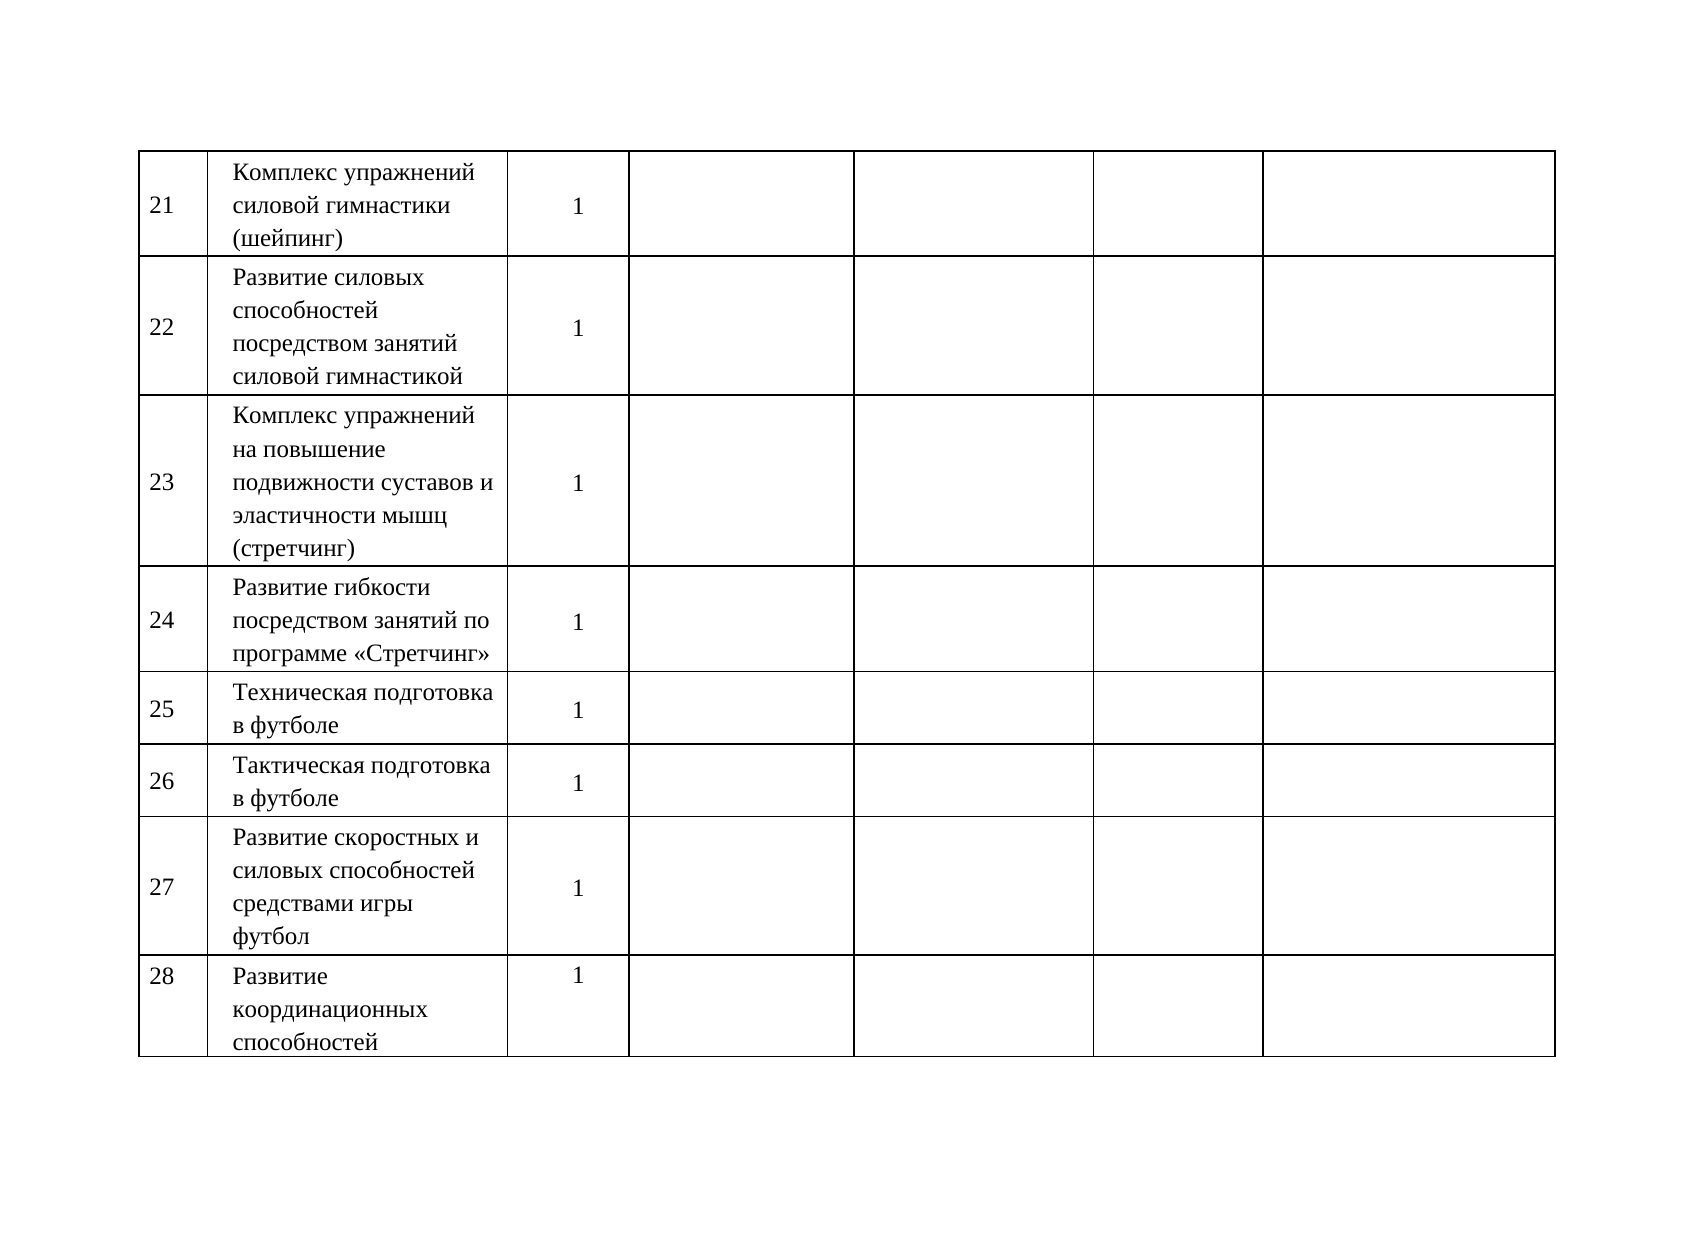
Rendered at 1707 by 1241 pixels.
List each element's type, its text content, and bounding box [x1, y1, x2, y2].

table_cell [630, 745, 853, 816]
table_cell 1 [508, 745, 628, 816]
table_cell Развитие скоростных и силовых способностей средствами игры футбол [208, 817, 507, 954]
table_cell [1264, 396, 1554, 565]
table_cell [1094, 567, 1262, 671]
table_cell [1094, 152, 1262, 255]
table_cell [855, 257, 1093, 394]
table_cell [1264, 817, 1554, 954]
table_cell [1094, 817, 1262, 954]
table_cell 22 [140, 257, 207, 394]
table_cell [630, 152, 853, 255]
table_cell 1 [508, 567, 628, 671]
table_cell [630, 396, 853, 565]
table_cell [1264, 672, 1554, 743]
table_cell 1 [508, 152, 628, 255]
table_cell 1 [508, 396, 628, 565]
table_cell 1 [508, 257, 628, 394]
table_cell [1264, 745, 1554, 816]
table_cell 21 [140, 152, 207, 255]
table_cell Тактическая подготовка в футболе [208, 745, 507, 816]
table_cell Развитие гибкости посредством занятий по программе «Стретчинг» [208, 567, 507, 671]
table_cell [1094, 956, 1262, 1056]
table_cell [1094, 257, 1262, 394]
table_cell [855, 396, 1093, 565]
table_cell 1 [508, 956, 628, 1056]
table_cell [1264, 956, 1554, 1056]
table_cell [855, 672, 1093, 743]
table_cell 1 [508, 672, 628, 743]
table_cell 1 [508, 817, 628, 954]
table_cell [855, 956, 1093, 1056]
table_cell 26 [140, 745, 207, 816]
table_cell [630, 672, 853, 743]
table_cell 24 [140, 567, 207, 671]
table_cell [855, 817, 1093, 954]
table_cell 27 [140, 817, 207, 954]
table_cell [1264, 152, 1554, 255]
table_cell [630, 567, 853, 671]
table_cell Техническая подготовка в футболе [208, 672, 507, 743]
table_cell [1264, 567, 1554, 671]
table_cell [208, 956, 507, 1056]
table_cell [1264, 257, 1554, 394]
table_cell Развитие силовых способностей посредством занятий силовой гимнастикой [208, 257, 507, 394]
table_cell 28 [140, 956, 207, 1056]
table_cell [630, 956, 853, 1056]
table_cell [855, 745, 1093, 816]
table_cell Комплекс упражнений силовой гимнастики (шейпинг) [208, 152, 507, 255]
table_cell 23 [140, 396, 207, 565]
table_cell 25 [140, 672, 207, 743]
table_cell [855, 152, 1093, 255]
table_cell [1094, 672, 1262, 743]
table_cell [630, 817, 853, 954]
table_cell [630, 257, 853, 394]
table_cell Комплекс упражнений на повышение подвижности суставов и эластичности мышц (стретчинг) [208, 396, 507, 565]
table_cell [855, 567, 1093, 671]
table_cell [1094, 396, 1262, 565]
table_cell [1094, 745, 1262, 816]
